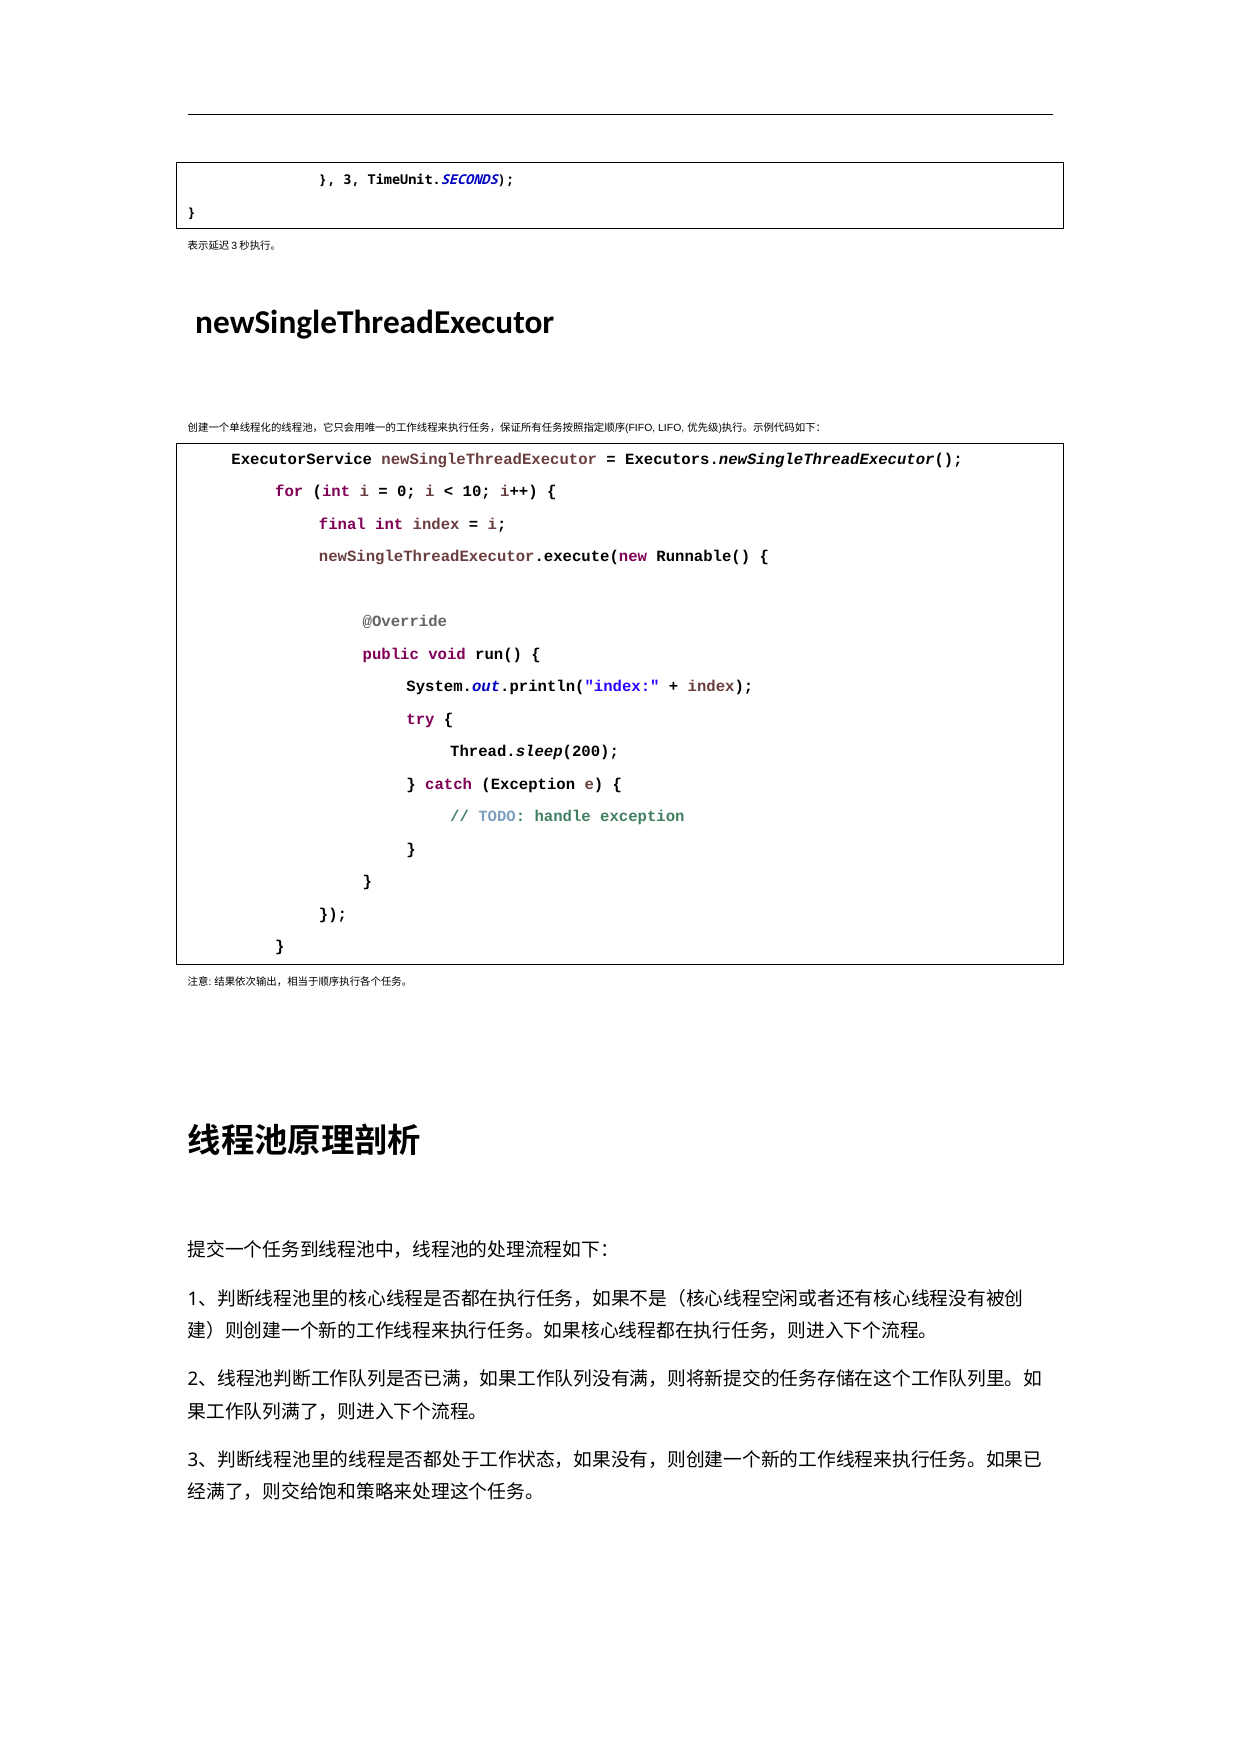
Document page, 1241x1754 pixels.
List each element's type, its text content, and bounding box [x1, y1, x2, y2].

text 注意: 结果依次输出，相当于顺序执行各个任务。 [187, 965, 1053, 997]
subtitle newSingleThreadExecutor [187, 289, 1053, 354]
table_header ExecutorService newSingleThreadExecutor = Executors.newSingleThreadExecutor(); for (int i = 0; i < 10; i++) { final int index = i; newSingleThreadExecutor.execute(new Runnable() { @Override public void run() { System.out.println("index:" + index); try { Thread.sleep(200); } catch (Exception e) { // TODO: handle exception } } }); } [177, 444, 1063, 964]
text 提交一个任务到线程池中，线程池的处理流程如下： [187, 1232, 1053, 1265]
text 表示延迟3秒执行。 [187, 229, 1053, 262]
text 1、判断线程池里的核心线程是否都在执行任务，如果不是（核心线程空闲或者还有核心线程没有被创建）则创建一个新的工作线程来执行任务。如果核心线程都在执行任务，则进入下个流程。 [187, 1281, 1053, 1346]
text 3、判断线程池里的线程是否都处于工作状态，如果没有，则创建一个新的工作线程来执行任务。如果已经满了，则交给饱和策略来处理这个任务。 [187, 1442, 1053, 1507]
text 创建一个单线程化的线程池，它只会用唯一的工作线程来执行任务，保证所有任务按照指定顺序(FIFO, LIFO, 优先级)执行。示例代码如下： [187, 410, 1053, 443]
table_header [177, 163, 1063, 228]
subtitle 线程池原理剖析 [187, 1105, 1053, 1170]
text 2、线程池判断工作队列是否已满，如果工作队列没有满，则将新提交的任务存储在这个工作队列里。如果工作队列满了，则进入下个流程。 [187, 1361, 1053, 1426]
